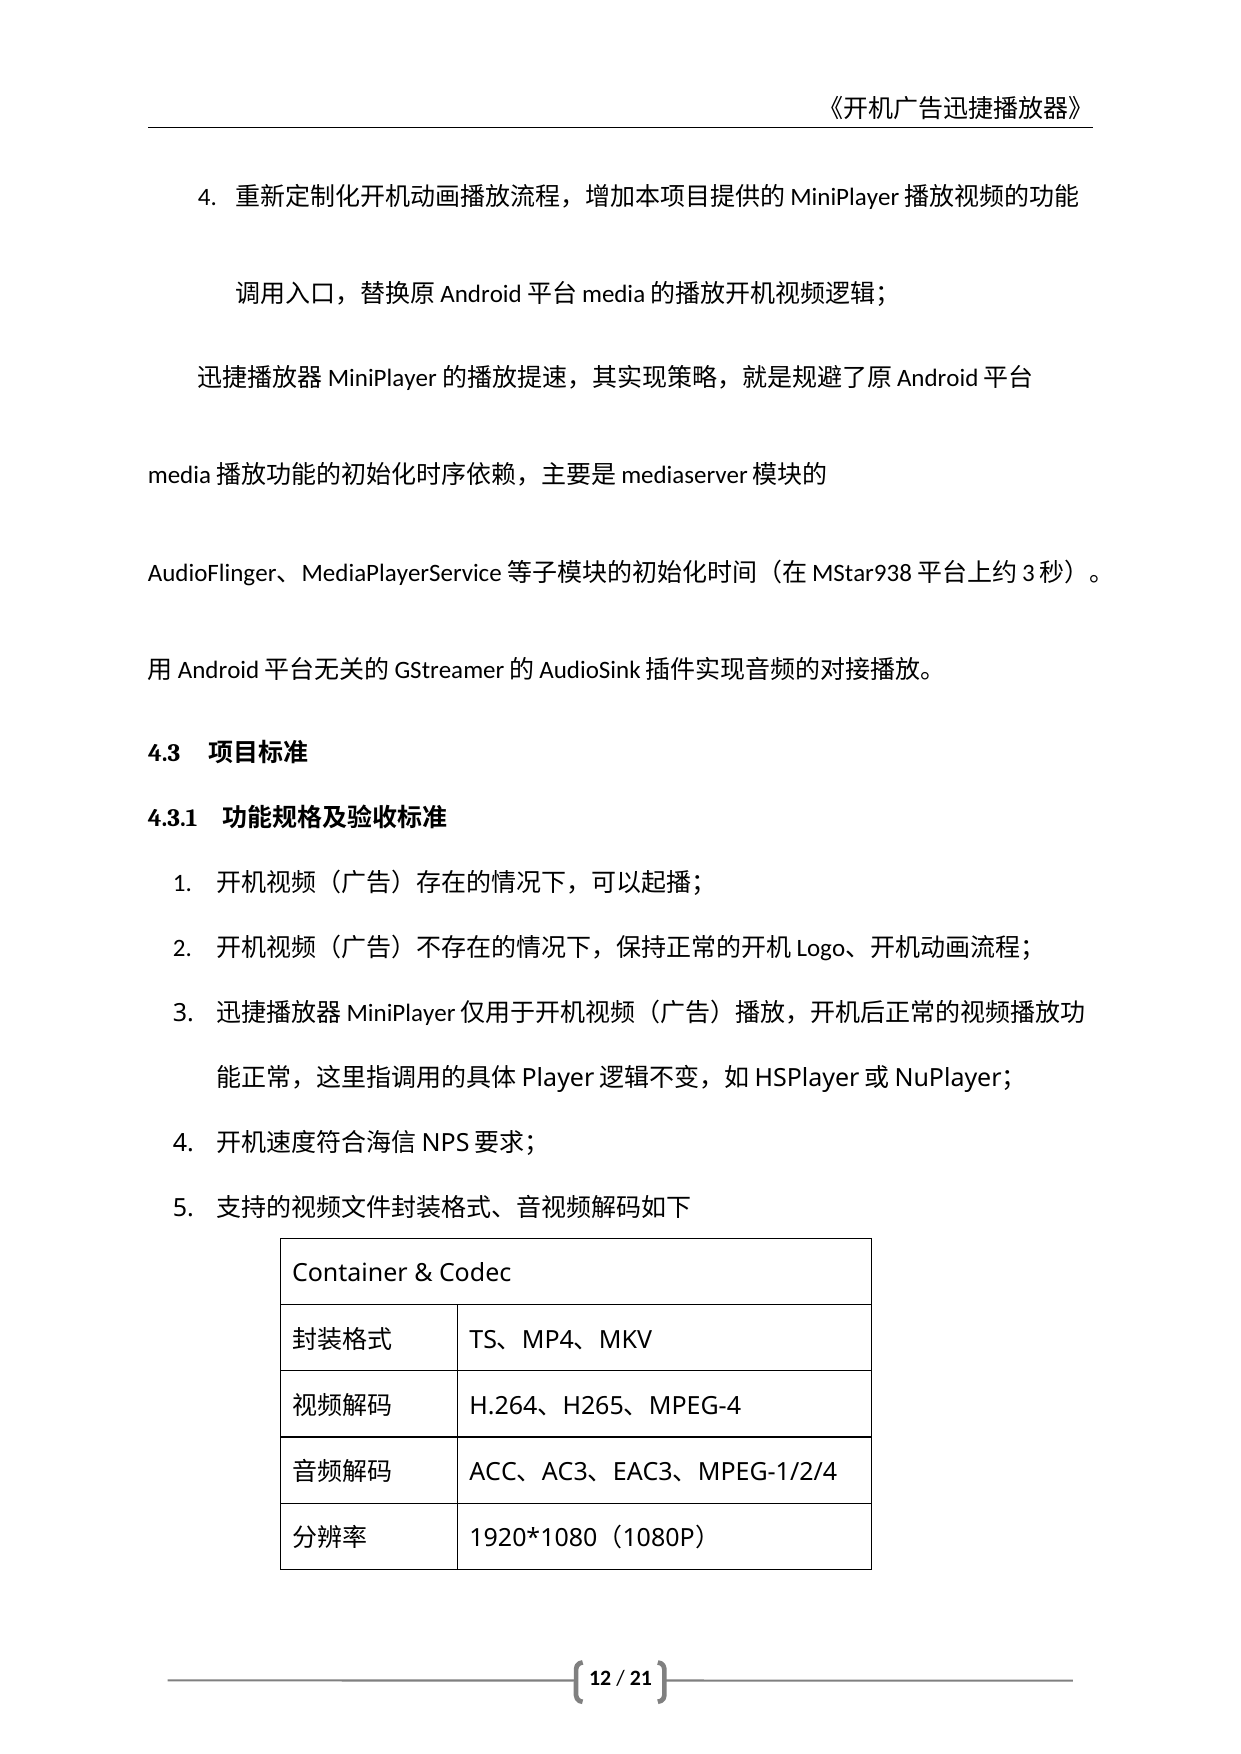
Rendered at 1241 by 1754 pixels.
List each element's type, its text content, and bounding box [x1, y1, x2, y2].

list 迅捷播放器MiniPlayer仅用于开机视频（广告）播放，开机后正常的视频播放功能正常，这里指调用的具体Player逻辑不变，如HSPlayer或NuPlayer； [173, 978, 1093, 1108]
table_header Container & Codec [281, 1239, 871, 1304]
list 重新定制化开机动画播放流程，增加本项目提供的MiniPlayer播放视频的功能调用入口，替换原Android平台media的播放开机视频逻辑； [198, 162, 1093, 324]
table_cell H.264、H265、MPEG-4 [458, 1371, 871, 1436]
table_cell 音频解码 [281, 1438, 457, 1502]
list 支持的视频文件封装格式、音视频解码如下 [173, 1173, 1093, 1238]
table_cell 视频解码 [281, 1371, 457, 1436]
subtitle 功能规格及验收标准 [148, 783, 1093, 848]
text 迅捷播放器MiniPlayer的播放提速，其实现策略，就是规避了原Android平台media播放功能的初始化时序依赖，主要是mediaserver模块的AudioFlinger、MediaPlayerService等子模块的初始化时间（在MStar938平台上约3秒）。用Android平台无关的GStreamer的AudioSink插件实现音频的对接播放。 [148, 343, 1093, 700]
list 开机视频（广告）不存在的情况下，保持正常的开机Logo、开机动画流程； [173, 913, 1093, 978]
list 开机视频（广告）存在的情况下，可以起播； [173, 848, 1093, 913]
list 开机速度符合海信NPS要求； [173, 1108, 1093, 1173]
table_cell 封装格式 [281, 1305, 457, 1370]
subtitle 项目标准 [148, 718, 1093, 783]
table_cell 分辨率 [281, 1504, 457, 1568]
table_cell ACC、AC3、EAC3、MPEG-1/2/4 [458, 1438, 871, 1502]
table_cell TS、MP4、MKV [458, 1305, 871, 1370]
table_cell 1920*1080（1080P） [458, 1504, 871, 1568]
